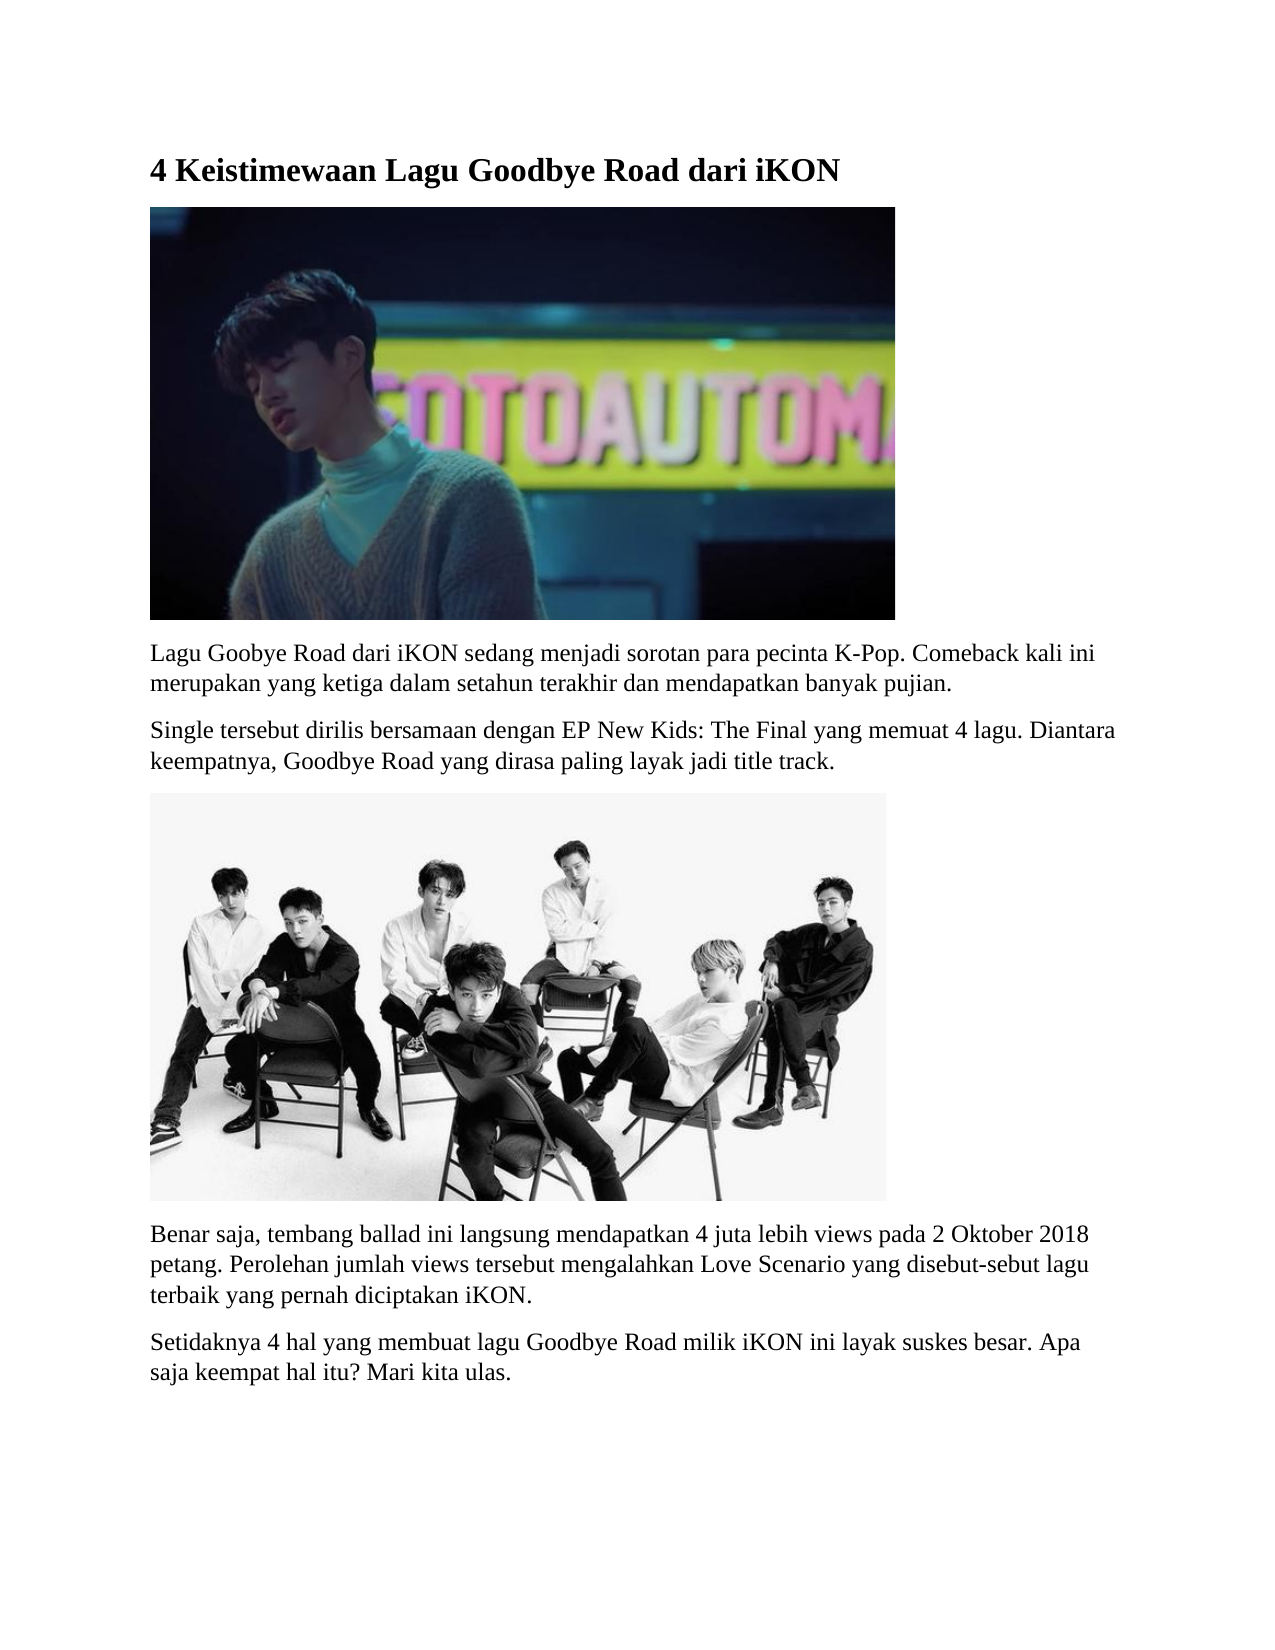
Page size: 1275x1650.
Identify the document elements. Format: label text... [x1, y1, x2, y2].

text Lagu Goobye Road dari iKON sedang menjadi sorotan para pecinta K-Pop. Comeback kali ini merupakan yang ketiga dalam setahun terakhir dan mendapatkan banyak pujian. [150, 638, 1125, 697]
picture [150, 207, 896, 620]
text Single tersebut dirilis bersamaan dengan EP New Kids: The Final yang memuat 4 lagu. Diantara keempatnya, Goodbye Road yang dirasa paling layak jadi title track. [150, 716, 1125, 775]
text Benar saja, tembang ballad ini langsung mendapatkan 4 juta lebih views pada 2 Oktober 2018 petang. Perolehan jumlah views tersebut mengalahkan Love Scenario yang disebut-sebut lagu terbaik yang pernah diciptakan iKON. [150, 1219, 1125, 1308]
picture [150, 793, 887, 1201]
text Setidaknya 4 hal yang membuat lagu Goodbye Road milik iKON ini layak suskes besar. Apa saja keempat hal itu? Mari kita ulas. [150, 1327, 1125, 1386]
text 4 Keistimewaan Lagu Goodbye Road dari iKON [150, 150, 1125, 188]
